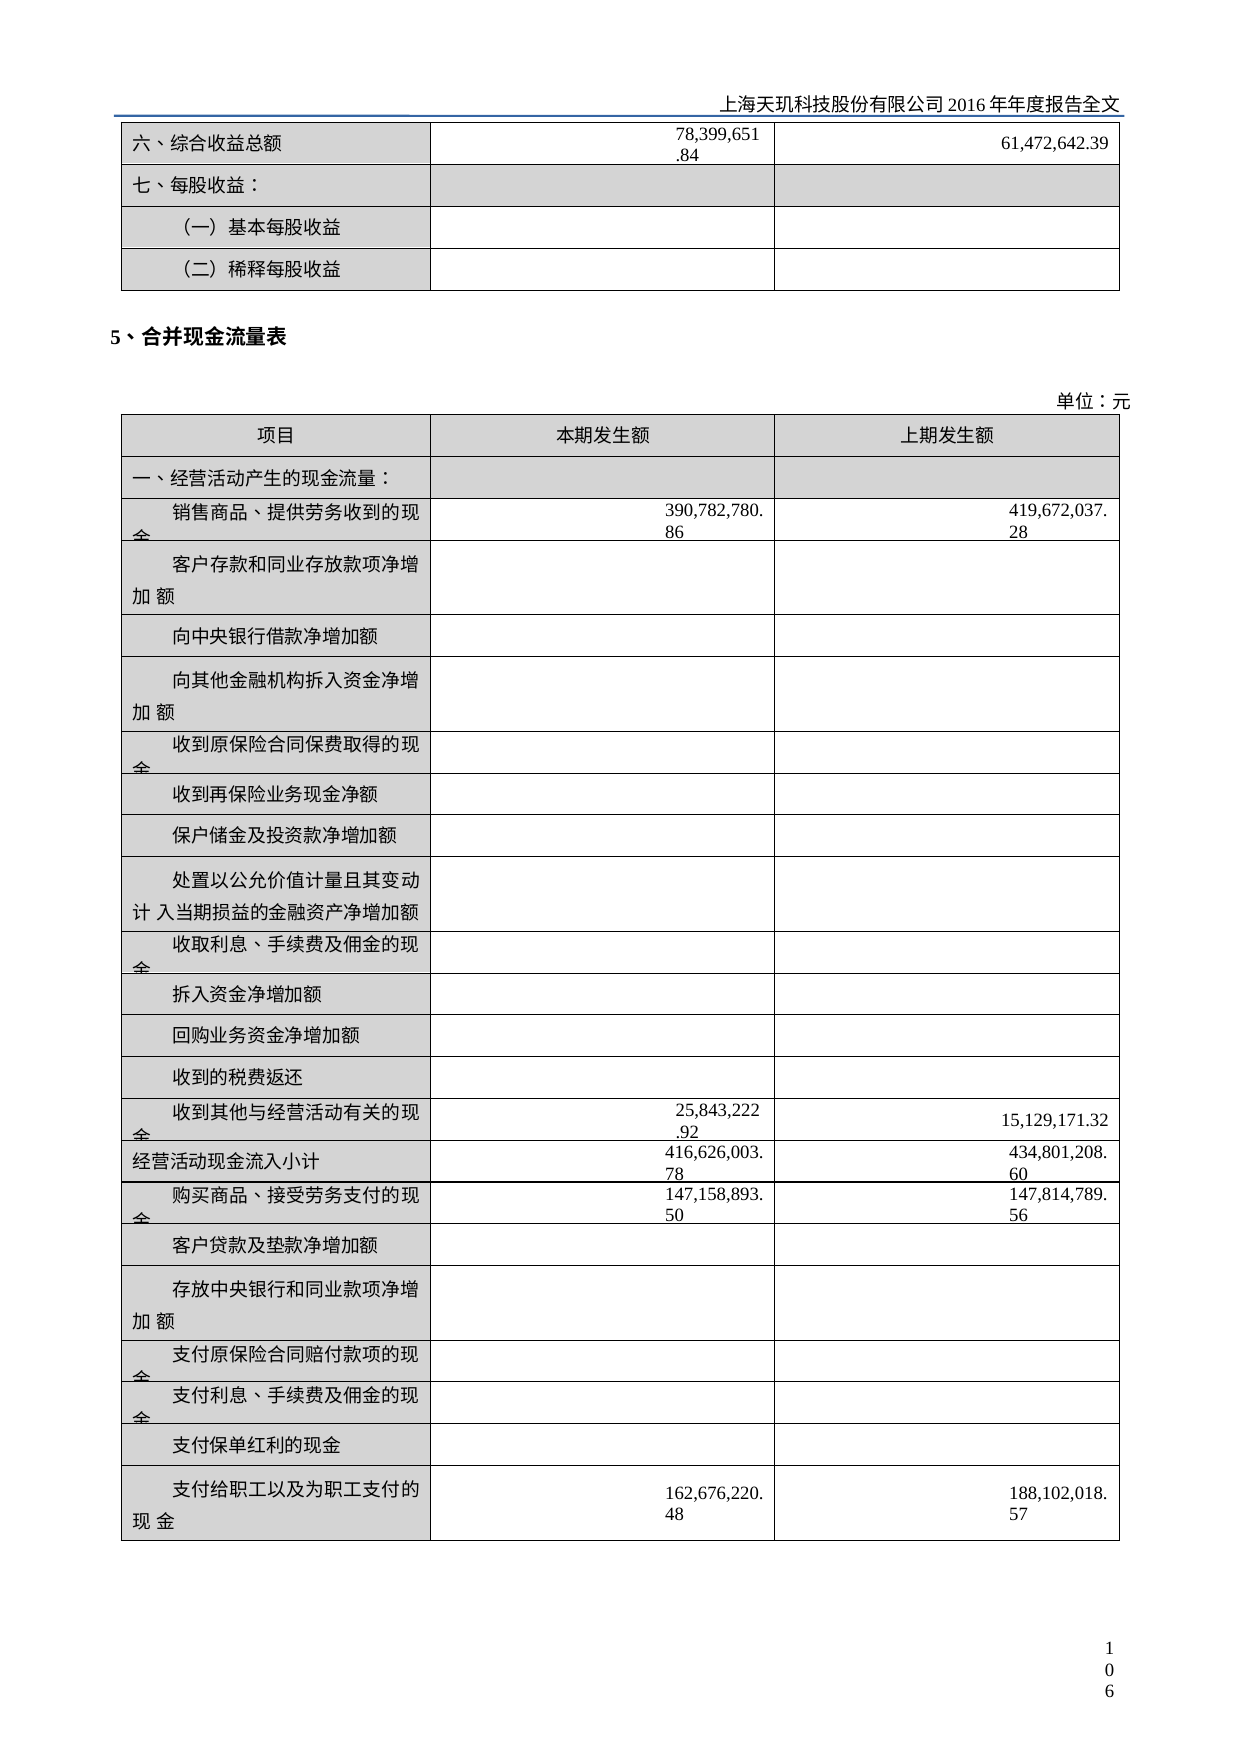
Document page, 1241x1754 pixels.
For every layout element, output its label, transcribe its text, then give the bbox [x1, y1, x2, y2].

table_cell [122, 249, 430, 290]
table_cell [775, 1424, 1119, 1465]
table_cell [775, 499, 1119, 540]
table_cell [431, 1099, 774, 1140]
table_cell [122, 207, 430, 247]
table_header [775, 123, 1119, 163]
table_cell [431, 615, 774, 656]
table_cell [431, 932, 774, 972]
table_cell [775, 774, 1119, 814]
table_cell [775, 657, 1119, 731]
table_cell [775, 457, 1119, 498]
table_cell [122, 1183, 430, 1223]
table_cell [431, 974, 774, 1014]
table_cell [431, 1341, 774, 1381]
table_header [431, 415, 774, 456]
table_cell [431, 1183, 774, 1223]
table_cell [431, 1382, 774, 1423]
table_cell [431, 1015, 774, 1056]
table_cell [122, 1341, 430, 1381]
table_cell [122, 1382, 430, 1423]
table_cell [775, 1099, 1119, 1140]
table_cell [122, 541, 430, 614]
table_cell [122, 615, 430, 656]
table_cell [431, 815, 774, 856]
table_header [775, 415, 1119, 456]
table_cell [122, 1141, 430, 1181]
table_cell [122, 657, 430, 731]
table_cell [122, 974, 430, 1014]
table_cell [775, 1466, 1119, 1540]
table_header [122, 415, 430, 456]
text 单位：元 [110, 388, 1131, 414]
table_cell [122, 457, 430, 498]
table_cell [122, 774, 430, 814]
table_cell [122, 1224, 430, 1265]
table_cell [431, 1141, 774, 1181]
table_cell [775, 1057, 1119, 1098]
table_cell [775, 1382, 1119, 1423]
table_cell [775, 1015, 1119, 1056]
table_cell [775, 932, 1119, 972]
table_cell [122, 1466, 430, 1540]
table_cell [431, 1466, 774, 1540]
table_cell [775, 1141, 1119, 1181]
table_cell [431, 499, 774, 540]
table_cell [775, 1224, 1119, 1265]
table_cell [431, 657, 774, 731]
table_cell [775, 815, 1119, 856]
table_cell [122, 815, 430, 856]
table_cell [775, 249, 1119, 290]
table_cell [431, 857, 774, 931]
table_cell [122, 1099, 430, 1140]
text 5、合并现金流量表 [110, 322, 1131, 351]
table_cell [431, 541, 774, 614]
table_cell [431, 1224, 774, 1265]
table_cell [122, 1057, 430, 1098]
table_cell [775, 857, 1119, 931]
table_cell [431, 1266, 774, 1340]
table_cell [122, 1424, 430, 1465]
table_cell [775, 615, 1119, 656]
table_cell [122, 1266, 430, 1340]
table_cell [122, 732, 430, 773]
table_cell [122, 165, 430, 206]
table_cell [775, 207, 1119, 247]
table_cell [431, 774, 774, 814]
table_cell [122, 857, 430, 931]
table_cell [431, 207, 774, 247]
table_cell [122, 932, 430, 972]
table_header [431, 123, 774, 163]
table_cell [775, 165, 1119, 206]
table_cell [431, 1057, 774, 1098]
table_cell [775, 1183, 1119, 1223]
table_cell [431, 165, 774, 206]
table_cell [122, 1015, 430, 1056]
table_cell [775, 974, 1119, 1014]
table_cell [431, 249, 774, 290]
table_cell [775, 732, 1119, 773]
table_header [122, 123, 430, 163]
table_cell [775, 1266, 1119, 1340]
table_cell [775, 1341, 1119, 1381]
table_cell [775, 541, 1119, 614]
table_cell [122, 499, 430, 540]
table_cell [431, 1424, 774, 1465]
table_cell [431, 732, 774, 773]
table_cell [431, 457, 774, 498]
